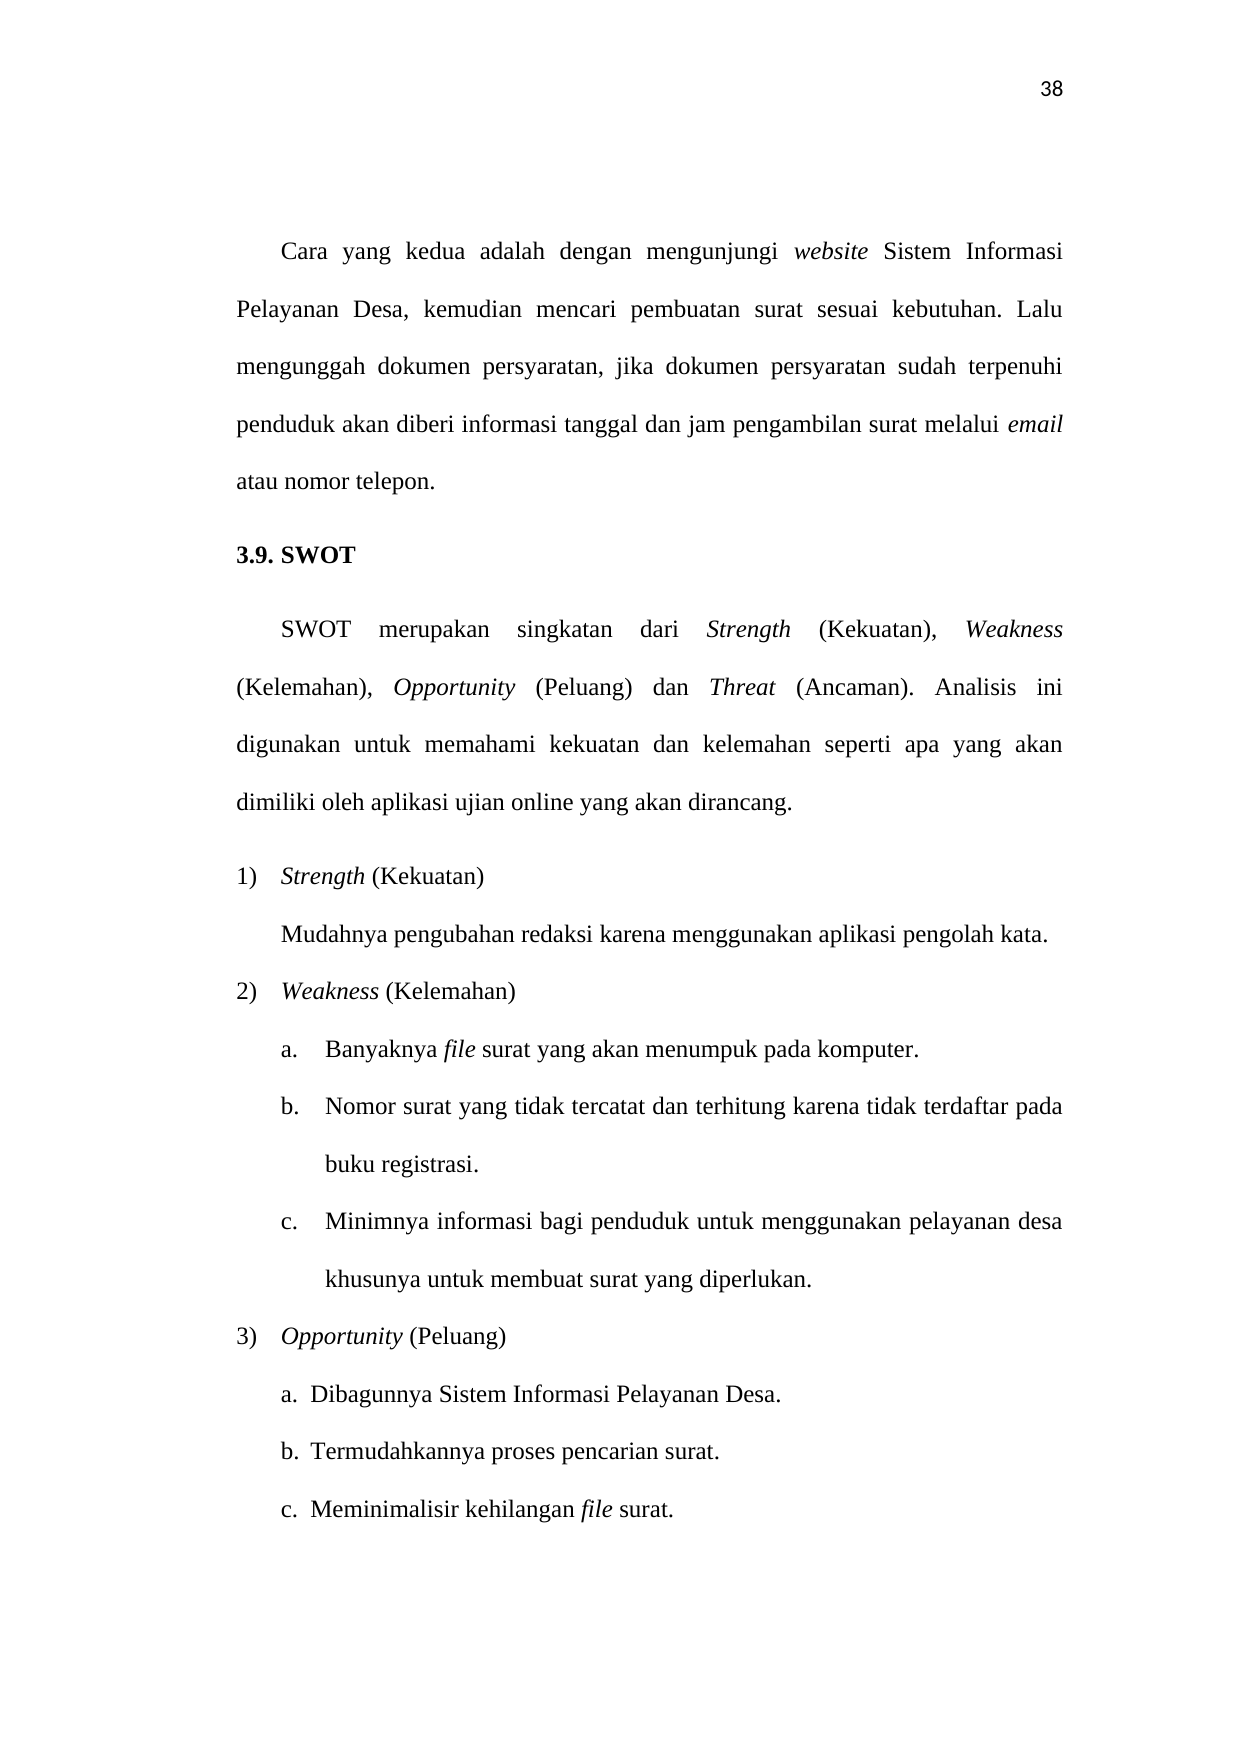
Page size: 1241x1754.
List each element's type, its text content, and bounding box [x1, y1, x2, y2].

list Strength (Kekuatan) [236, 861, 1063, 890]
list Mudahnya pengubahan redaksi karena menggunakan aplikasi pengolah kata. [281, 919, 1063, 947]
list Banyaknya file surat yang akan menumpuk pada komputer. [281, 1034, 1063, 1062]
list Nomor surat yang tidak tercatat dan terhitung karena tidak terdaftar pada buku registrasi. [281, 1091, 1063, 1177]
list Termudahkannya proses pencarian surat. [281, 1436, 1063, 1465]
list Weakness (Kelemahan) [236, 976, 1063, 1005]
text SWOT merupakan singkatan dari Strength (Kekuatan), Weakness (Kelemahan), Opportunity (Peluang) dan Threat (Ancaman). Analisis ini digunakan untuk memahami kekuatan dan kelemahan seperti apa yang akan dimiliki oleh aplikasi ujian online yang akan dirancang. [236, 614, 1063, 816]
list SWOT [236, 540, 1063, 569]
text Cara yang kedua adalah dengan mengunjungi website Sistem Informasi Pelayanan Desa, kemudian mencari pembuatan surat sesuai kebutuhan. Lalu mengunggah dokumen persyaratan, jika dokumen persyaratan sudah terpenuhi penduduk akan diberi informasi tanggal dan jam pengambilan surat melalui email atau nomor telepon. [236, 236, 1063, 495]
list Dibagunnya Sistem Informasi Pelayanan Desa. [281, 1379, 1063, 1407]
list Meminimalisir kehilangan file surat. [281, 1494, 1063, 1522]
list Minimnya informasi bagi penduduk untuk menggunakan pelayanan desa khusunya untuk membuat surat yang diperlukan. [281, 1206, 1063, 1292]
list Opportunity (Peluang) [236, 1321, 1063, 1350]
